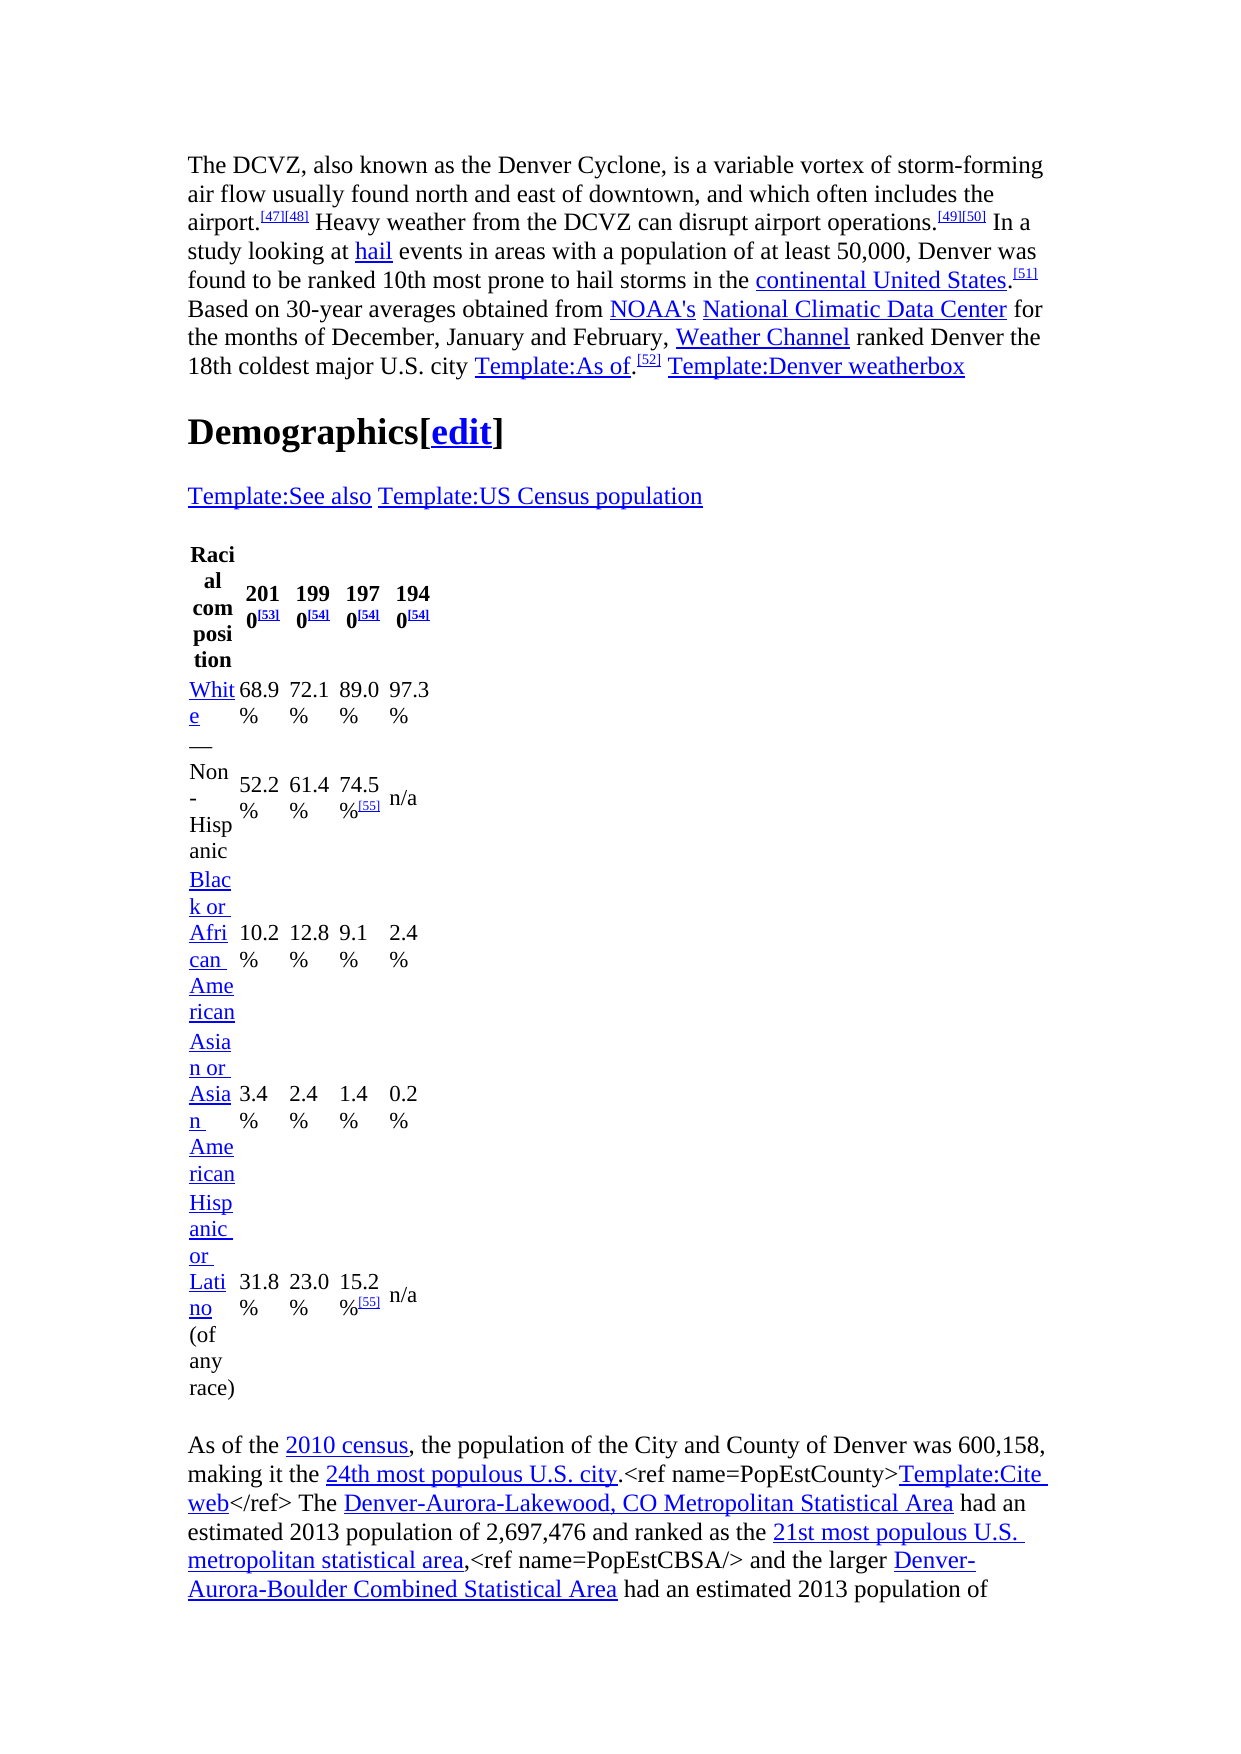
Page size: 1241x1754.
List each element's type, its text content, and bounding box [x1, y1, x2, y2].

table_header 1970[54] [338, 539, 387, 674]
table_cell Asian or Asian American [188, 1026, 237, 1187]
table_header 2010[53] [238, 539, 287, 674]
text Template:See also Template:US Census population [187, 481, 1053, 510]
table_header 1990[54] [288, 539, 337, 674]
table_cell Hispanic or Latino (of any race) [188, 1188, 237, 1401]
table_cell n/a [388, 730, 437, 865]
table_header 1940[54] [388, 539, 437, 674]
table_cell 74.5%[55] [338, 730, 387, 865]
table_cell 3.4% [238, 1026, 287, 1187]
table_cell 15.2%[55] [338, 1188, 387, 1401]
table_cell 61.4% [288, 730, 337, 865]
table_cell 68.9% [238, 674, 287, 730]
table_cell 2.4% [388, 865, 437, 1026]
table_cell —Non-Hispanic [188, 730, 237, 865]
subtitle Demographics[edit] [187, 409, 1053, 452]
table_cell 0.2% [388, 1026, 437, 1187]
table_header Racial composition [188, 539, 237, 674]
table_cell 2.4% [288, 1026, 337, 1187]
table_cell 12.8% [288, 865, 337, 1026]
table_cell 31.8% [238, 1188, 287, 1401]
table_cell 72.1% [288, 674, 337, 730]
table_cell n/a [388, 1188, 437, 1401]
table_cell 9.1% [338, 865, 387, 1026]
table_cell 52.2% [238, 730, 287, 865]
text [187, 150, 1053, 380]
table_cell White [188, 674, 237, 730]
table_cell 97.3% [388, 674, 437, 730]
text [187, 1431, 1053, 1603]
table_cell 23.0% [288, 1188, 337, 1401]
table_cell 1.4% [338, 1026, 387, 1187]
table_cell Black or African American [188, 865, 237, 1026]
table_cell 89.0% [338, 674, 387, 730]
table_cell 10.2% [238, 865, 287, 1026]
